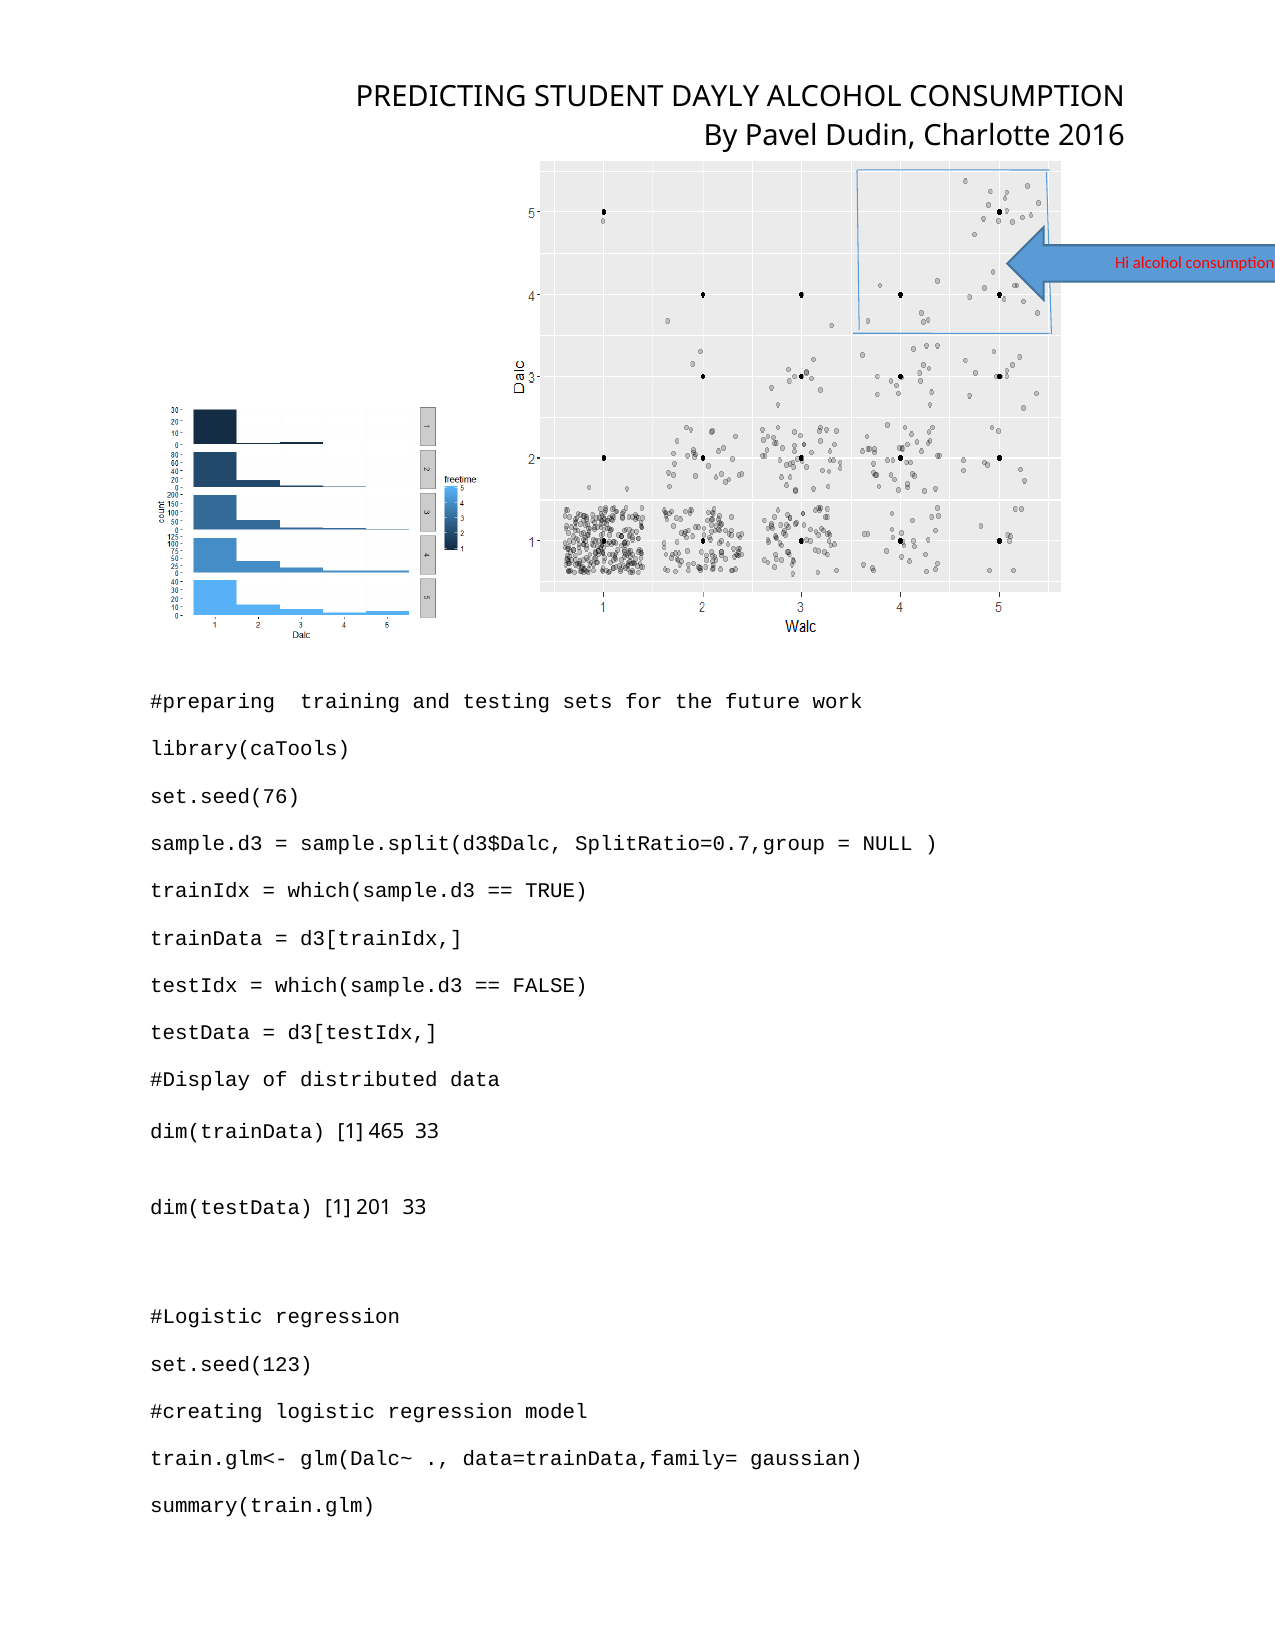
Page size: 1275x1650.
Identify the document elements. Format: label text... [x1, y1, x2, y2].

text #preparing training and testing sets for the future work [150, 691, 1125, 715]
picture [150, 403, 490, 644]
text testData = d3[testIdx,] [150, 1022, 1125, 1046]
text summary(train.glm) [150, 1496, 1125, 1519]
text #Logistic regression [150, 1306, 1125, 1330]
text dim(trainData) [1] 465 33 [150, 1117, 1125, 1145]
text testIdx = which(sample.d3 == FALSE) [150, 975, 1125, 998]
text trainData = d3[trainIdx,] [150, 927, 1125, 951]
text set.seed(123) [150, 1354, 1125, 1377]
text set.seed(76) [150, 786, 1125, 809]
text sample.d3 = sample.split(d3$Dalc, SplitRatio=0.7,group = NULL ) [150, 833, 1125, 857]
text library(caTools) [150, 738, 1125, 762]
text dim(testData) [1] 201 33 [150, 1192, 1125, 1221]
text train.glm<- glm(Dalc~ ., data=trainData,family= gaussian) [150, 1448, 1125, 1472]
text trainIdx = which(sample.d3 == TRUE) [150, 880, 1125, 904]
picture [502, 154, 1068, 644]
text #creating logistic regression model [150, 1401, 1125, 1424]
text #Display of distributed data [150, 1069, 1125, 1093]
